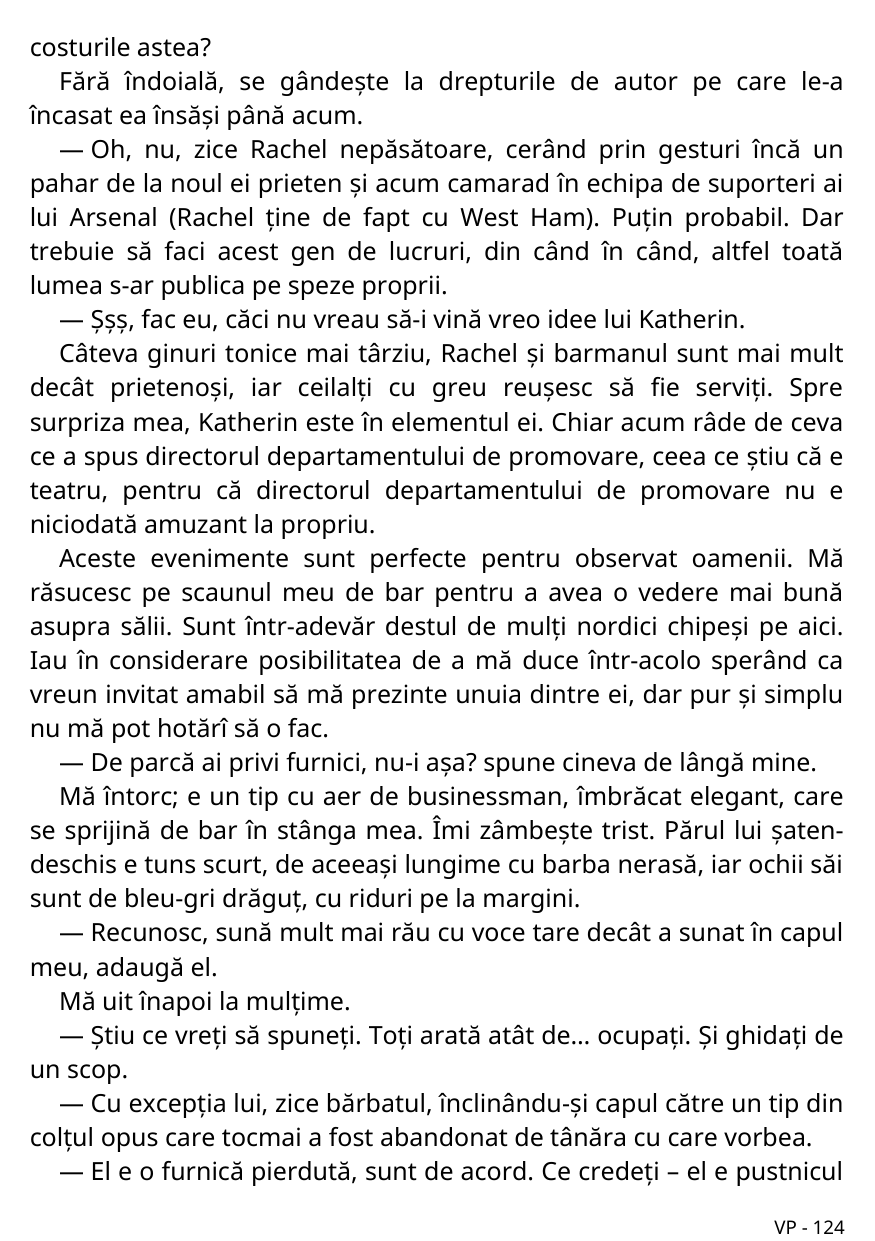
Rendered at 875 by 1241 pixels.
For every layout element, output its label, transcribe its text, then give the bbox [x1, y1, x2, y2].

text — Știu ce vreți să spuneți. Toți arată atât de… ocupați. Și ghidați de un scop. [29, 1017, 844, 1085]
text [29, 29, 844, 63]
text Mă întorc; e un tip cu aer de businessman, îmbrăcat elegant, care se sprijină de bar în stânga mea. Îmi zâmbește trist. Părul lui șaten-deschis e tuns scurt, de aceeași lungime cu barba nerasă, iar ochii săi sunt de bleu-gri drăguț, cu riduri pe la margini. [29, 779, 844, 915]
text — Cu excepția lui, zice bărbatul, înclinându-și capul către un tip din colțul opus care tocmai a fost abandonat de tânăra cu care vorbea. [29, 1085, 844, 1153]
text — Șșș, fac eu, căci nu vreau să-i vină vreo idee lui Katherin. [29, 302, 844, 336]
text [29, 1153, 844, 1188]
text — Recunosc, sună mult mai rău cu voce tare decât a sunat în capul meu, adaugă el. [29, 915, 844, 983]
text Fără îndoială, se gândește la drepturile de autor pe care le-a încasat ea însăși până acum. [29, 63, 844, 132]
text — Oh, nu, zice Rachel nepăsătoare, cerând prin gesturi încă un pahar de la noul ei prieten și acum camarad în echipa de suporteri ai lui Arsenal (Rachel ține de fapt cu West Ham). Puțin probabil. Dar trebuie să faci acest gen de lucruri, din când în când, altfel toată lumea s-ar publica pe speze proprii. [29, 132, 844, 302]
text Mă uit înapoi la mulțime. [29, 983, 844, 1017]
text Aceste evenimente sunt perfecte pentru observat oamenii. Mă răsucesc pe scaunul meu de bar pentru a avea o vedere mai bună asupra sălii. Sunt într-adevăr destul de mulți nordici chipeși pe aici. Iau în considerare posibilitatea de a mă duce într-acolo sperând ca vreun invitat amabil să mă prezinte unuia dintre ei, dar pur și simplu nu mă pot hotărî să o fac. [29, 540, 844, 745]
text — De parcă ai privi furnici, nu-i așa? spune cineva de lângă mine. [29, 745, 844, 779]
text Câteva ginuri tonice mai târziu, Rachel și barmanul sunt mai mult decât prietenoși, iar ceilalți cu greu reușesc să fie serviți. Spre surpriza mea, Katherin este în elementul ei. Chiar acum râde de ceva ce a spus directorul departamentului de promovare, ceea ce știu că e teatru, pentru că directorul departamentului de promovare nu e niciodată amuzant la propriu. [29, 336, 844, 540]
